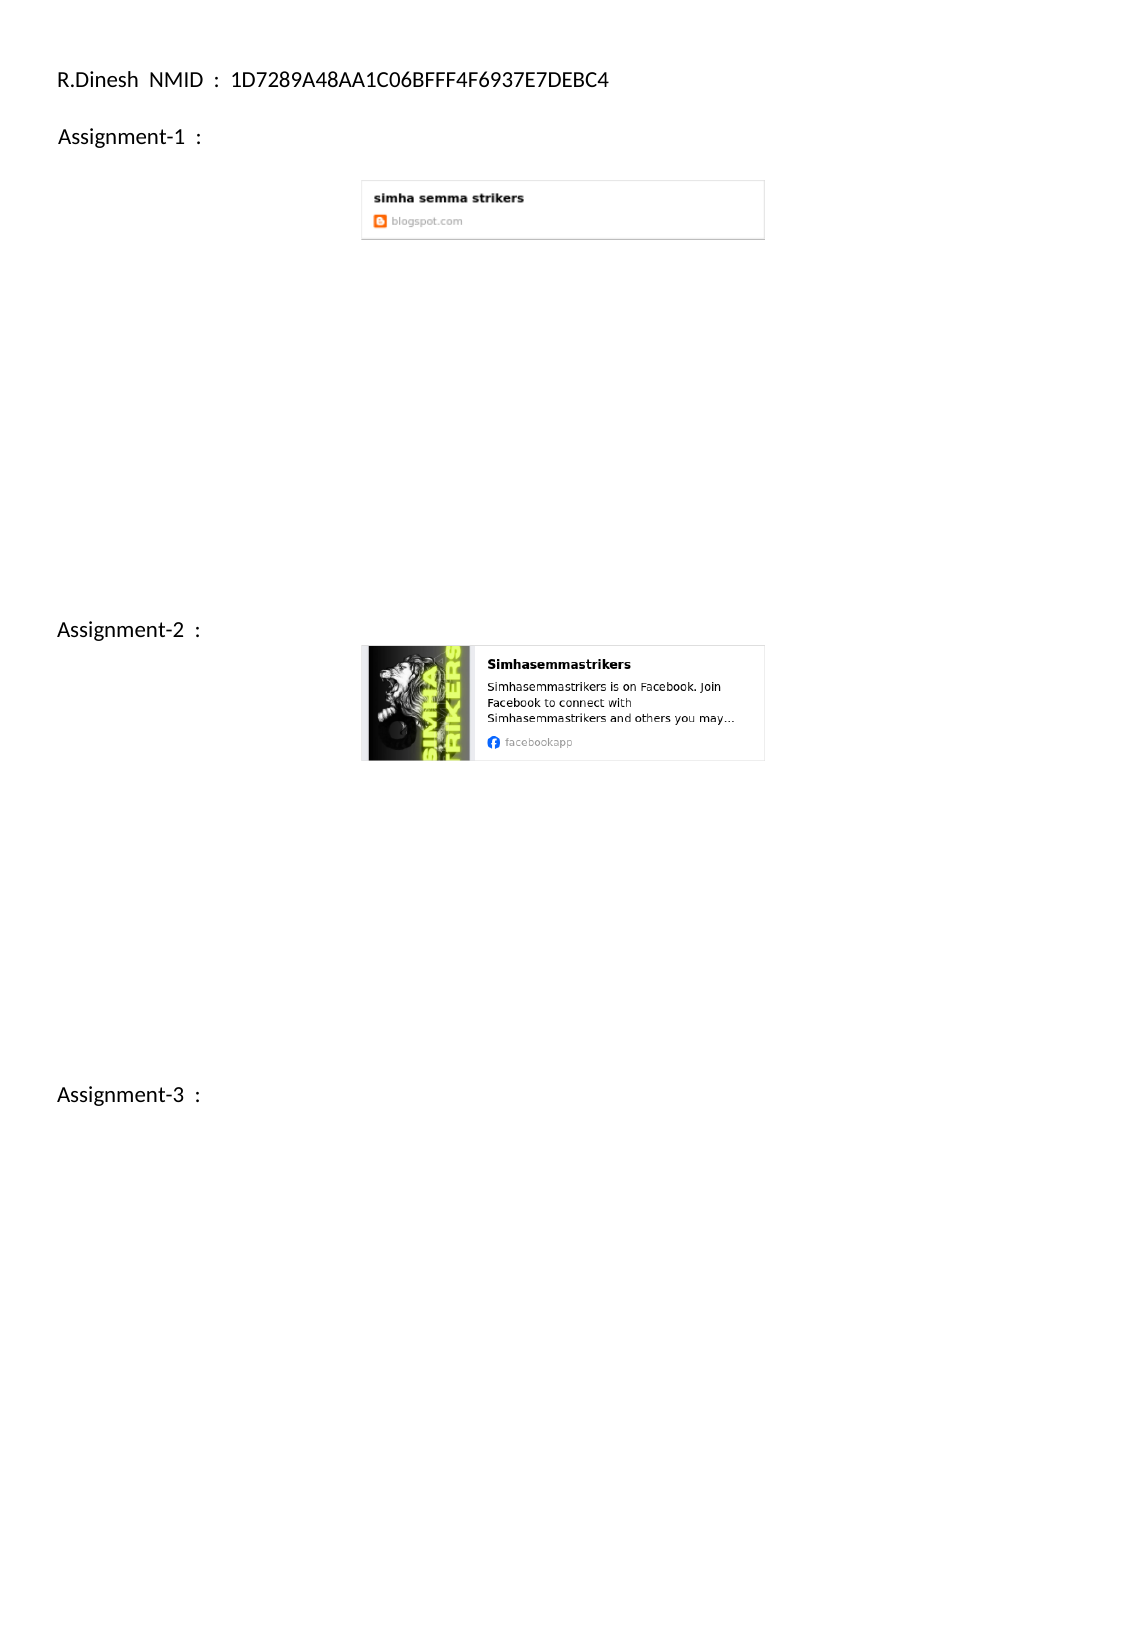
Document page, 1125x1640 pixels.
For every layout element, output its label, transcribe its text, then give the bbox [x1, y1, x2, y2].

picture [361, 645, 765, 1050]
text Assignment-3 : [57, 1081, 696, 1109]
picture [361, 180, 765, 584]
text Assignment-2 : [57, 615, 696, 643]
text R.Dinesh NMID : 1D7289A48AA1C06BFFF4F6937E7DEBC4 Assignment-1 : [57, 65, 696, 150]
